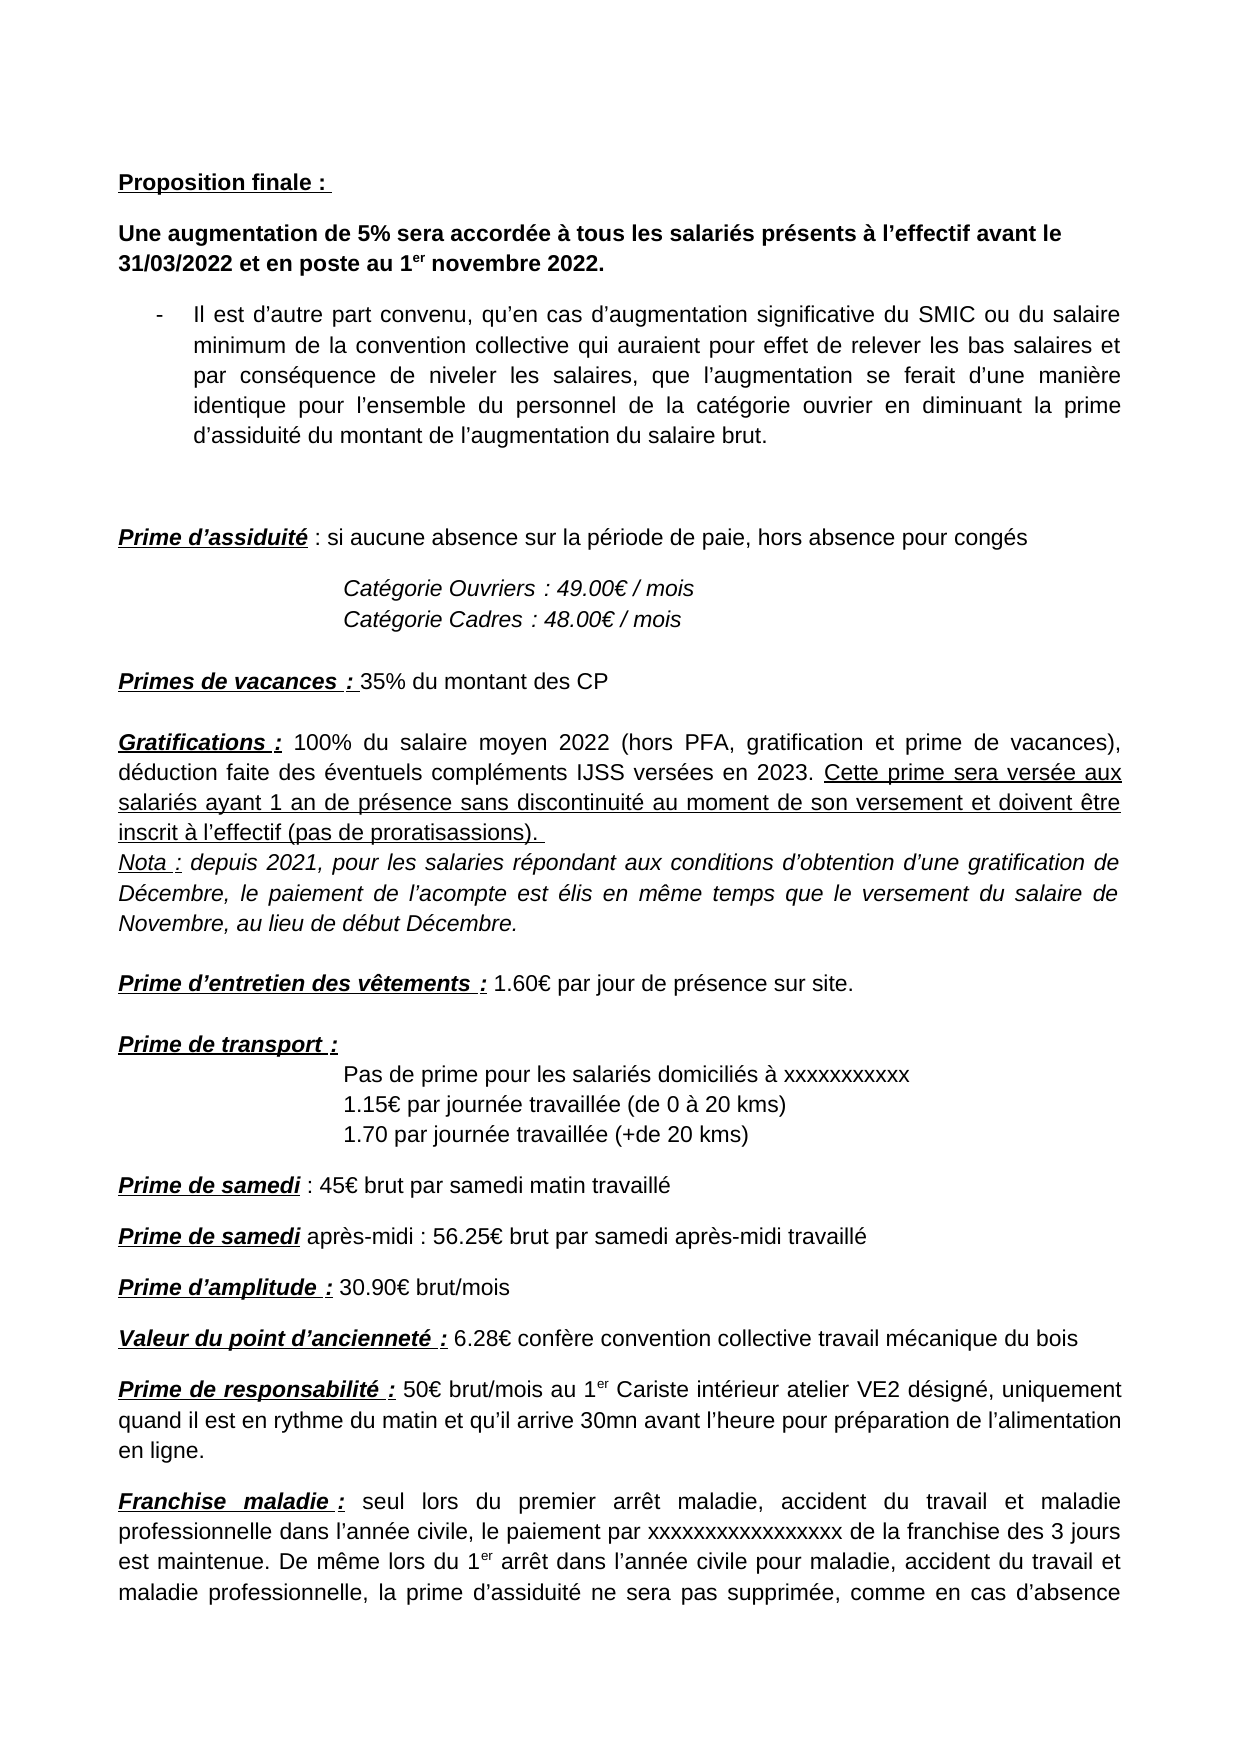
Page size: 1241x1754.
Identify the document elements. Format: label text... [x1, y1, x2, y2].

text Prime de samedi après-midi : 56.25€ brut par samedi après-midi travaillé [118, 1223, 1122, 1249]
text Prime d’assiduité : si aucune absence sur la période de paie, hors absence pour congés [118, 524, 1122, 551]
list 1.70 par journée travaillée (+de 20 kms) [343, 1121, 1122, 1147]
text Prime de transport : [118, 1031, 1122, 1057]
text Valeur du point d’ancienneté : 6.28€ confère convention collective travail mécanique du bois [118, 1325, 1122, 1352]
text Primes de vacances : 35% du montant des CP [118, 668, 1122, 694]
list Pas de prime pour les salariés domiciliés à xxxxxxxxxxx [343, 1061, 1122, 1087]
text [118, 1488, 1122, 1605]
list Il est d’autre part convenu, qu’en cas d’augmentation significative du SMIC ou du salaire minimum de la convention collective qui auraient pour effet de relever les bas salaires et par conséquence de niveler les salaires, que l’augmentation se ferait d’une manière identique pour l’ensemble du personnel de la catégorie ouvrier en diminuant la prime d’assiduité du montant de l’augmentation du salaire brut. [156, 301, 1122, 449]
text Prime d’entretien des vêtements : 1.60€ par jour de présence sur site. [118, 970, 1122, 996]
text Gratifications : 100% du salaire moyen 2022 (hors PFA, gratification et prime de vacances), déduction faite des éventuels compléments IJSS versées en 2023. Cette prime sera versée aux salariés ayant 1 an de présence sans discontinuité au moment de son versement et doivent être inscrit à l’effectif (pas de proratisassions). [118, 728, 1122, 845]
text Une augmentation de 5% sera accordée à tous les salariés présents à l’effectif avant le 31/03/2022 et en poste au 1er novembre 2022. [118, 220, 1122, 277]
text Prime de responsabilité : 50€ brut/mois au 1er Cariste intérieur atelier VE2 désigné, uniquement quand il est en rythme du matin et qu’il arrive 30mn avant l’heure pour préparation de l’alimentation en ligne. [118, 1376, 1122, 1463]
list 1.15€ par journée travaillée (de 0 à 20 kms) [343, 1091, 1122, 1117]
text Nota : depuis 2021, pour les salaries répondant aux conditions d’obtention d’une gratification de Décembre, le paiement de l’acompte est élis en même temps que le versement du salaire de Novembre, au lieu de début Décembre. [118, 849, 1122, 936]
text Catégorie Ouvriers : 49.00€ / mois [118, 575, 1122, 602]
text Prime de samedi : 45€ brut par samedi matin travaillé [118, 1172, 1122, 1198]
text Prime d’amplitude : 30.90€ brut/mois [118, 1274, 1122, 1301]
text Catégorie Cadres : 48.00€ / mois [118, 606, 1122, 632]
text Proposition finale : [118, 169, 1122, 196]
